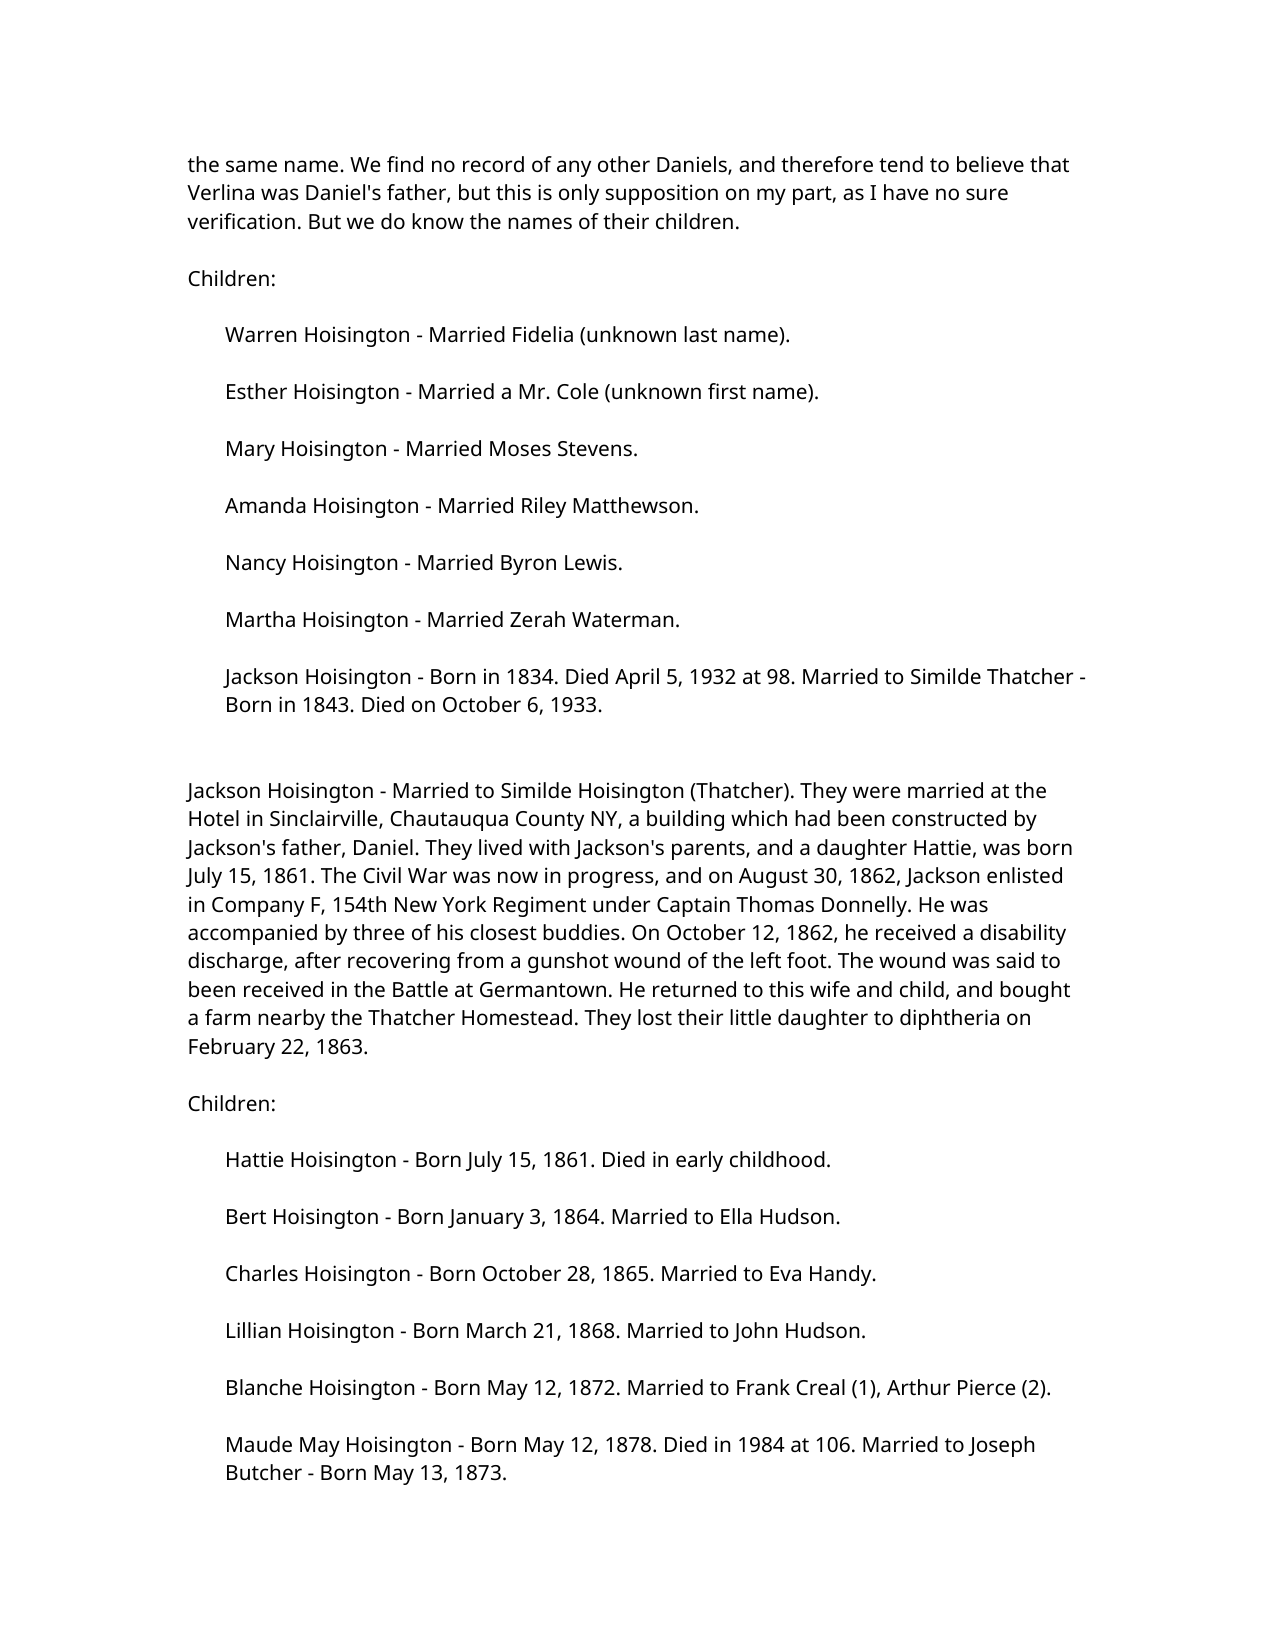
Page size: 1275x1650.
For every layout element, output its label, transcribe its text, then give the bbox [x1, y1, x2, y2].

text Children: [187, 1089, 1087, 1117]
text Lillian Hoisington - Born March 21, 1868. Married to John Hudson. [225, 1316, 1087, 1345]
text Nancy Hoisington - Married Byron Lewis. [225, 548, 1087, 577]
text Martha Hoisington - Married Zerah Waterman. [225, 605, 1087, 633]
text Blanche Hoisington - Born May 12, 1872. Married to Frank Creal (1), Arthur Pierce (2). [225, 1373, 1087, 1402]
text Esther Hoisington - Married a Mr. Cole (unknown first name). [225, 377, 1087, 406]
text Warren Hoisington - Married Fidelia (unknown last name). [225, 321, 1087, 349]
text Amanda Hoisington - Married Riley Matthewson. [225, 491, 1087, 520]
text Bert Hoisington - Born January 3, 1864. Married to Ella Hudson. [225, 1202, 1087, 1231]
text Hattie Hoisington - Born July 15, 1861. Died in early childhood. [225, 1146, 1087, 1174]
text Children: [187, 264, 1087, 292]
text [187, 150, 1087, 235]
text Mary Hoisington - Married Moses Stevens. [225, 434, 1087, 463]
text Jackson Hoisington - Married to Similde Hoisington (Thatcher). They were married at the Hotel in Sinclairville, Chautauqua County NY, a building which had been constructed by Jackson's father, Daniel. They lived with Jackson's parents, and a daughter Hattie, was born July 15, 1861. The Civil War was now in progress, and on August 30, 1862, Jackson enlisted in Company F, 154th New York Regiment under Captain Thomas Donnelly. He was accompanied by three of his closest buddies. On October 12, 1862, he received a disability discharge, after recovering from a gunshot wound of the left foot. The wound was said to been received in the Battle at Germantown. He returned to this wife and child, and bought a farm nearby the Thatcher Homestead. They lost their little daughter to diphtheria on February 22, 1863. [187, 776, 1087, 1060]
text Charles Hoisington - Born October 28, 1865. Married to Eva Handy. [225, 1259, 1087, 1288]
text Maude May Hoisington - Born May 12, 1878. Died in 1984 at 106. Married to Joseph Butcher - Born May 13, 1873. [225, 1430, 1087, 1487]
text Jackson Hoisington - Born in 1834. Died April 5, 1932 at 98. Married to Similde Thatcher - Born in 1843. Died on October 6, 1933. [225, 662, 1087, 719]
